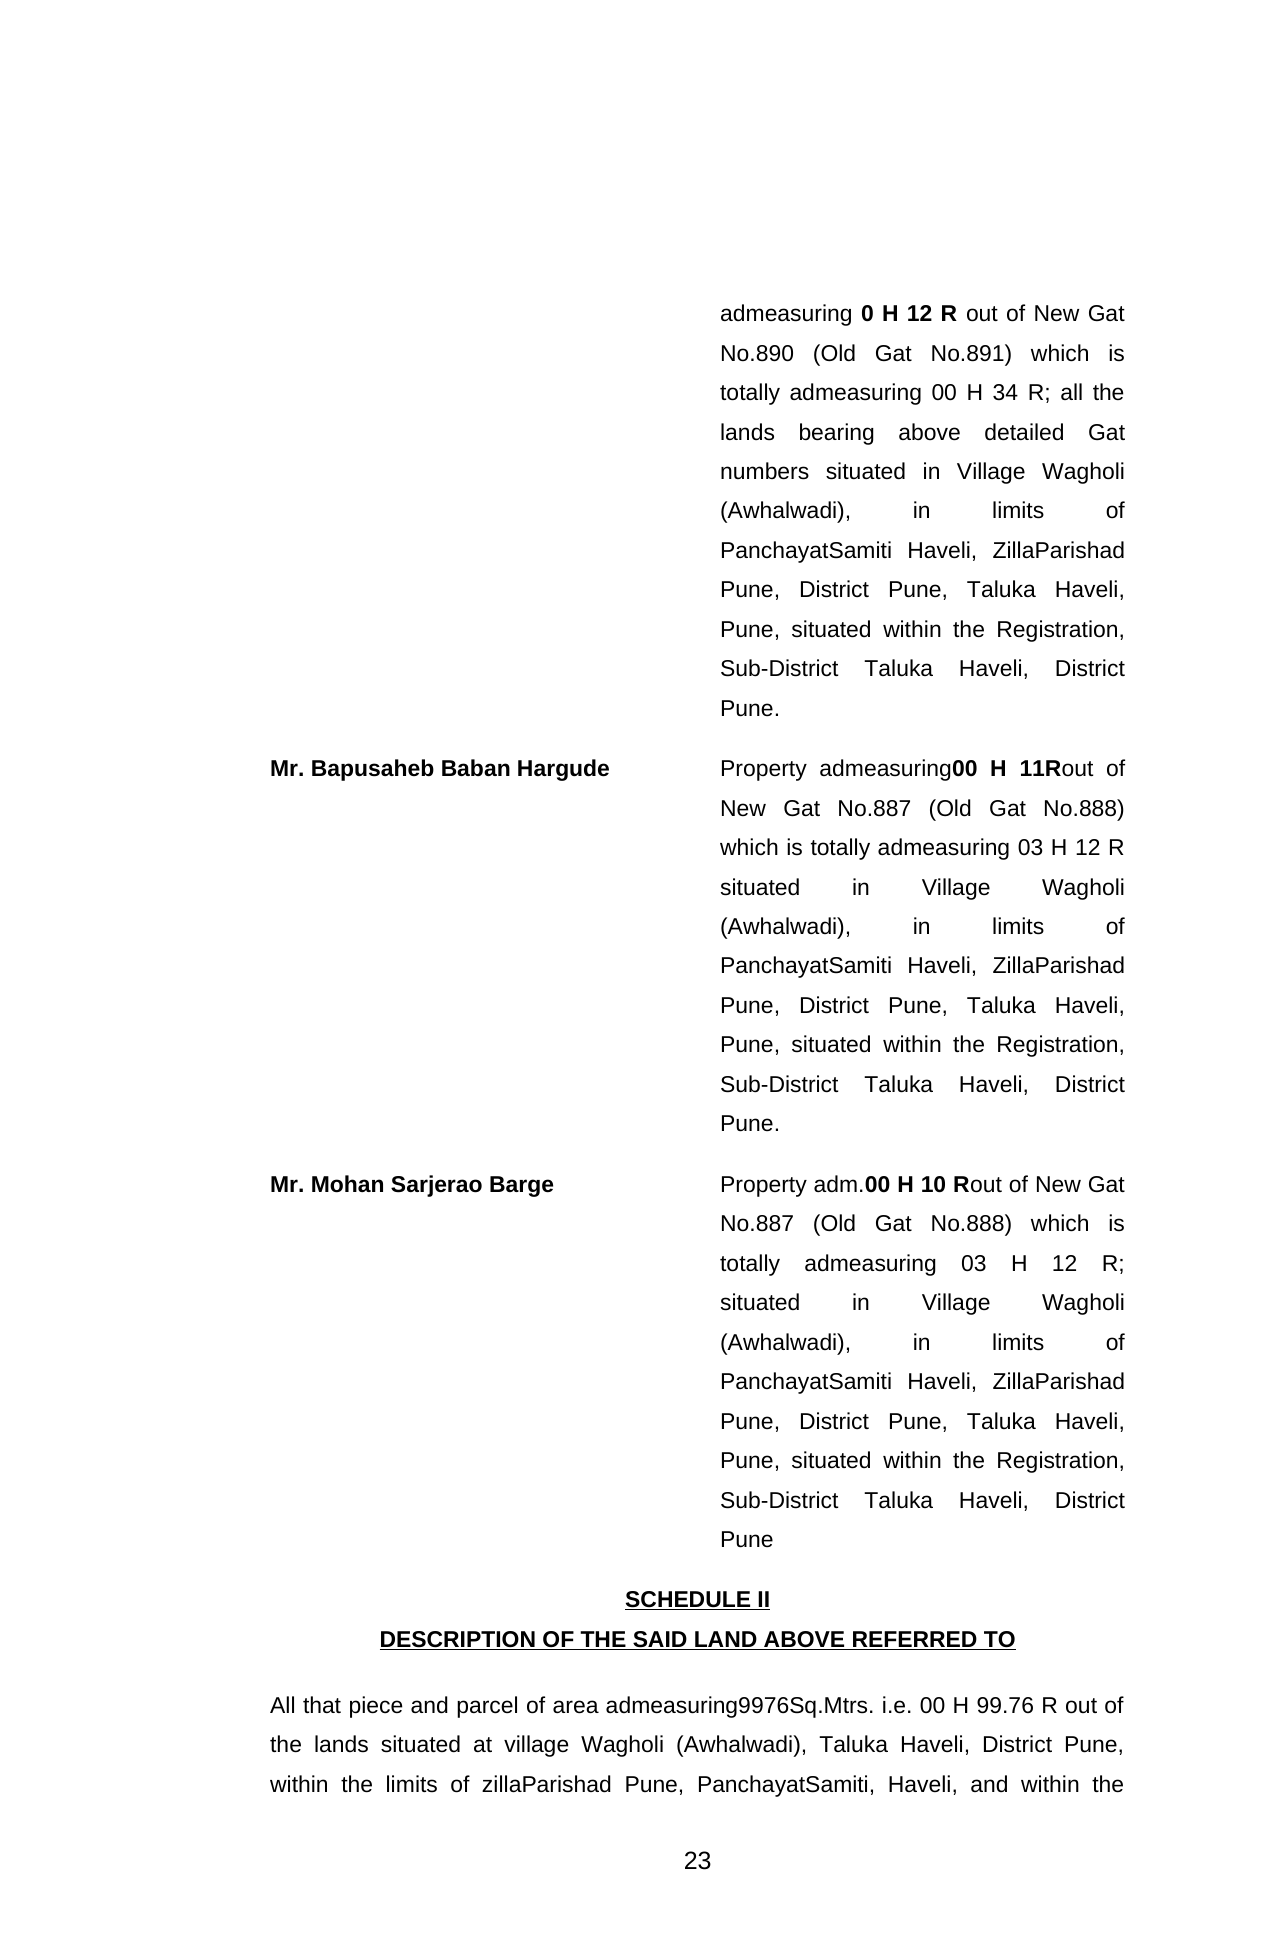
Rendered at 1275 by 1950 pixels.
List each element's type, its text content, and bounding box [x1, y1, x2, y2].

subtitle DESCRIPTION OF THE SAID LAND ABOVE REFERRED TO [270, 1626, 1125, 1652]
text Mr. Mohan Sarjerao Barge Property adm.00 H 10 Rout of New Gat No.887 (Old Gat No.888) which is totally admeasuring 03 H 12 R; situated in Village Wagholi (Awhalwadi), in limits of PanchayatSamiti Haveli, ZillaParishad Pune, District Pune, Taluka Haveli, Pune, situated within the Registration, Sub-District Taluka Haveli, District Pune [270, 1171, 1125, 1552]
subtitle SCHEDULE II [270, 1586, 1125, 1613]
text Mr. Bapusaheb Baban Hargude Property admeasuring00 H 11Rout of New Gat No.887 (Old Gat No.888) which is totally admeasuring 03 H 12 R situated in Village Wagholi (Awhalwadi), in limits of PanchayatSamiti Haveli, ZillaParishad Pune, District Pune, Taluka Haveli, Pune, situated within the Registration, Sub-District Taluka Haveli, District Pune. [270, 755, 1125, 1137]
